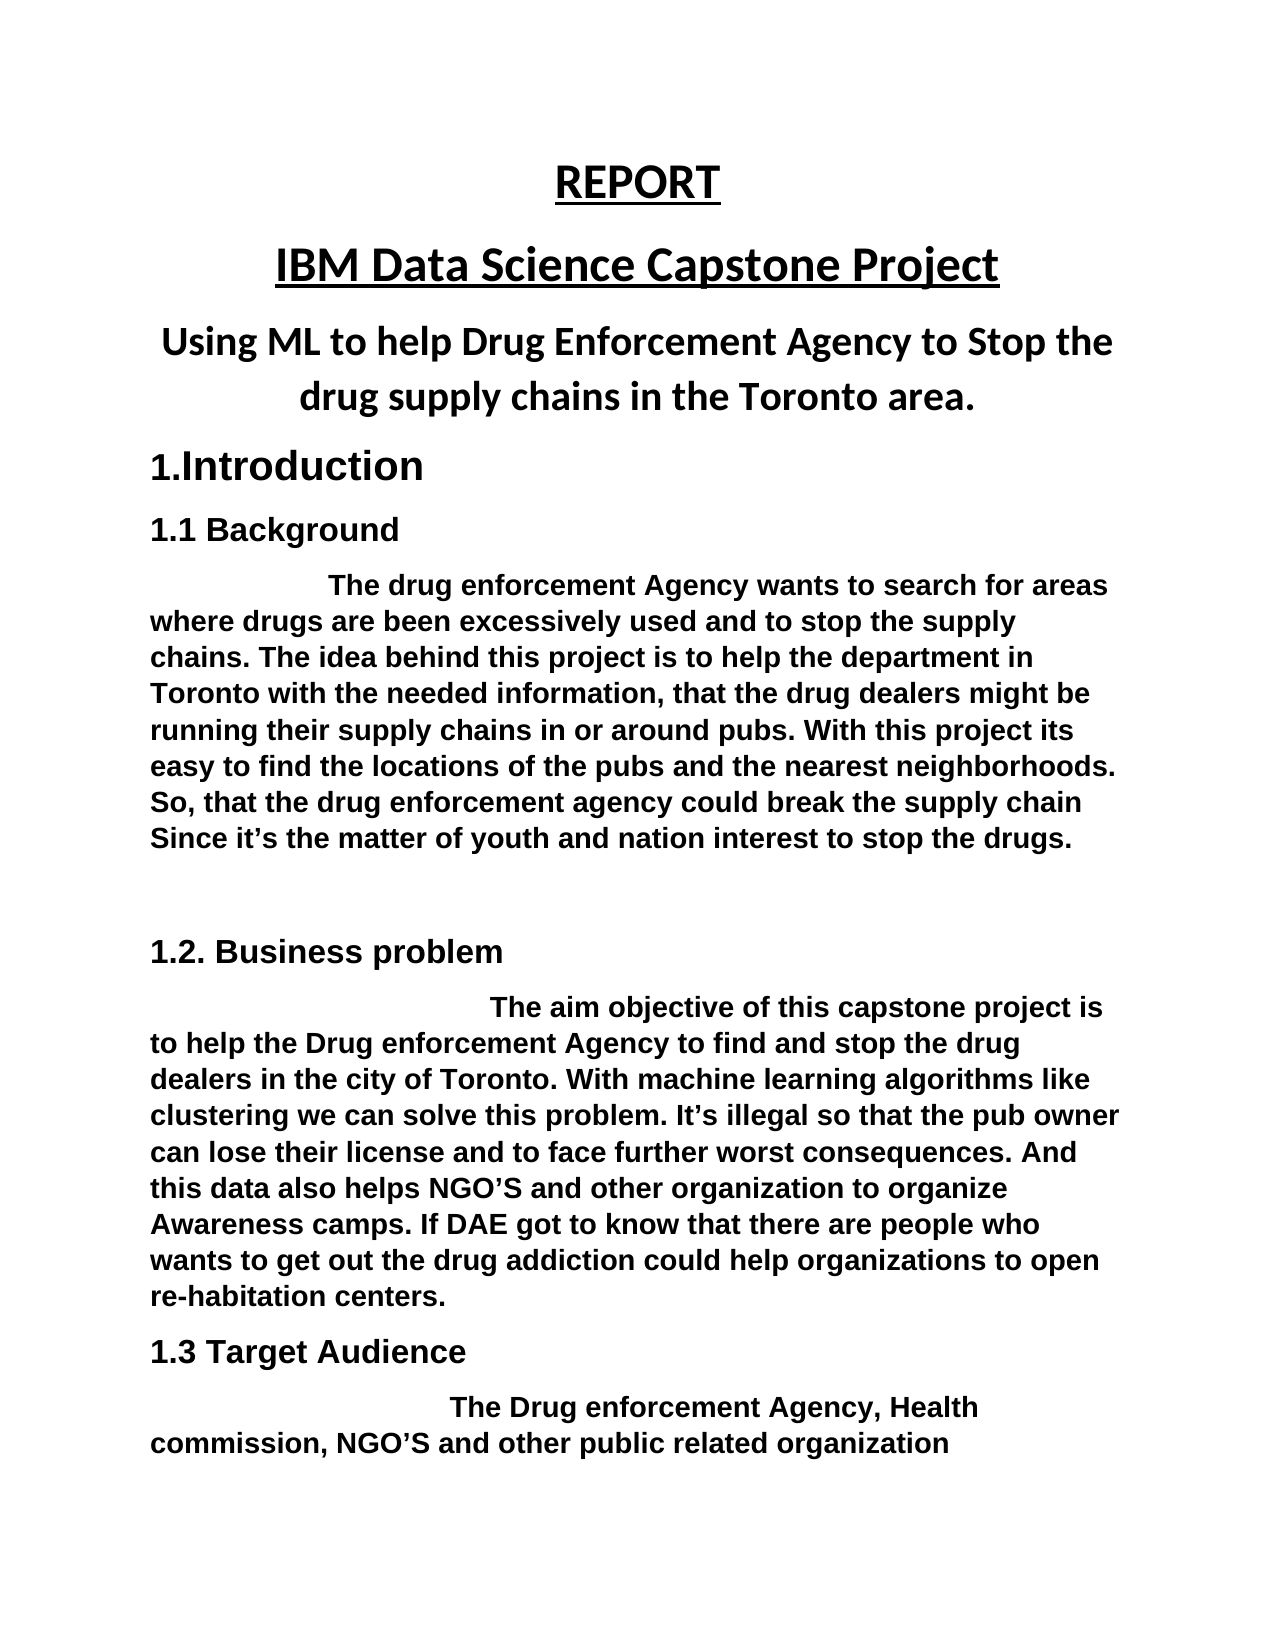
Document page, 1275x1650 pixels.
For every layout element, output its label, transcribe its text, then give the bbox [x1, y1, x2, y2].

text The Drug enforcement Agency, Health commission, NGO’S and other public related organization [150, 1390, 1125, 1460]
text Using ML to help Drug Enforcement Agency to Stop the drug supply chains in the Toronto area. [150, 315, 1125, 421]
text The aim objective of this capstone project is to help the Drug enforcement Agency to find and stop the drug dealers in the city of Toronto. With machine learning algorithms like clustering we can solve this problem. It’s illegal so that the pub owner can lose their license and to face further worst consequences. And this data also helps NGO’S and other organization to organize Awareness camps. If DAE got to know that there are people who wants to get out the drug addiction could help organizations to open re-habitation centers. [150, 990, 1125, 1313]
text 1.Introduction [150, 441, 1125, 489]
text REPORT [150, 150, 1125, 211]
text 1.2. Business problem [150, 932, 1125, 970]
text 1.3 Target Audience [150, 1332, 1125, 1370]
text The drug enforcement Agency wants to search for areas where drugs are been excessively used and to stop the supply chains. The idea behind this project is to help the department in Toronto with the needed information, that the drug dealers might be running their supply chains in or around pubs. With this project its easy to find the locations of the pubs and the nearest neighborhoods. So, that the drug enforcement agency could break the supply chain Since it’s the matter of youth and nation interest to stop the drugs. [150, 568, 1125, 854]
text 1.1 Background [150, 510, 1125, 548]
text IBM Data Science Capstone Project [150, 232, 1125, 293]
